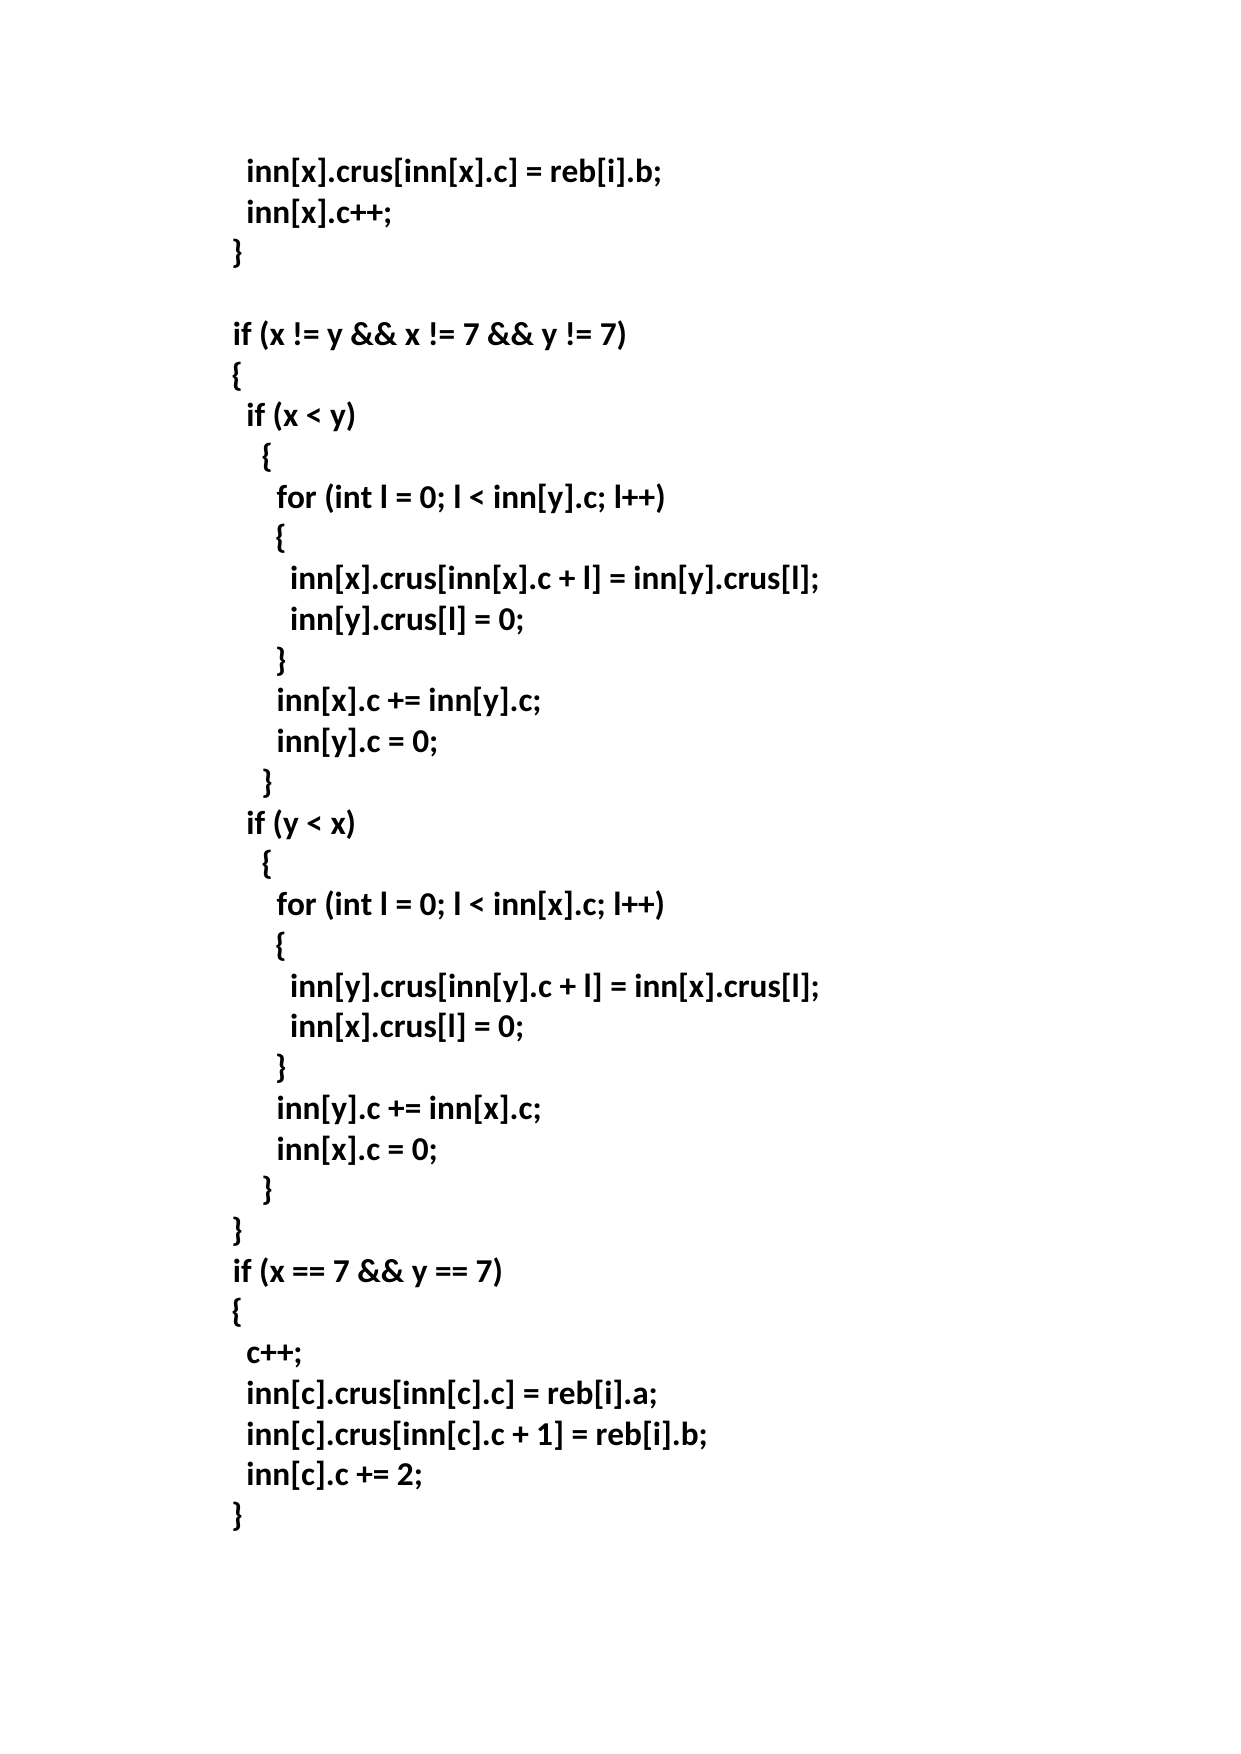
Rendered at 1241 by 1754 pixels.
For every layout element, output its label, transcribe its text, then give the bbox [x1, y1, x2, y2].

text inn[x].c += inn[y].c; [187, 679, 1053, 720]
text inn[x].crus[l] = 0; [187, 1005, 1053, 1046]
text } [187, 1209, 1053, 1250]
text inn[x].crus[inn[x].c] = reb[i].b; [187, 150, 1053, 191]
text } [187, 639, 1053, 679]
text inn[y].c += inn[x].c; [187, 1087, 1053, 1127]
text } [187, 1168, 1053, 1209]
text inn[c].crus[inn[c].c + 1] = reb[i].b; [187, 1413, 1053, 1453]
text inn[c].crus[inn[c].c] = reb[i].a; [187, 1372, 1053, 1413]
text } [187, 1046, 1053, 1087]
text if (y < x) [187, 802, 1053, 842]
text c++; [187, 1331, 1053, 1372]
text inn[y].c = 0; [187, 720, 1053, 761]
text for (int l = 0; l < inn[y].c; l++) [187, 476, 1053, 517]
text { [187, 354, 1053, 394]
text { [187, 517, 1053, 557]
text if (x != y && x != 7 && y != 7) [187, 313, 1053, 354]
text { [187, 435, 1053, 476]
text if (x == 7 && y == 7) [187, 1250, 1053, 1290]
text { [187, 842, 1053, 883]
text inn[c].c += 2; [187, 1453, 1053, 1494]
text inn[x].c = 0; [187, 1127, 1053, 1168]
text } [187, 761, 1053, 802]
text inn[y].crus[l] = 0; [187, 598, 1053, 639]
text { [187, 924, 1053, 964]
text for (int l = 0; l < inn[x].c; l++) [187, 883, 1053, 924]
text inn[y].crus[inn[y].c + l] = inn[x].crus[l]; [187, 964, 1053, 1005]
text } [187, 231, 1053, 272]
text inn[x].crus[inn[x].c + l] = inn[y].crus[l]; [187, 557, 1053, 598]
text } [187, 1494, 1053, 1535]
text { [187, 1290, 1053, 1331]
text if (x < y) [187, 394, 1053, 435]
text inn[x].c++; [187, 191, 1053, 231]
